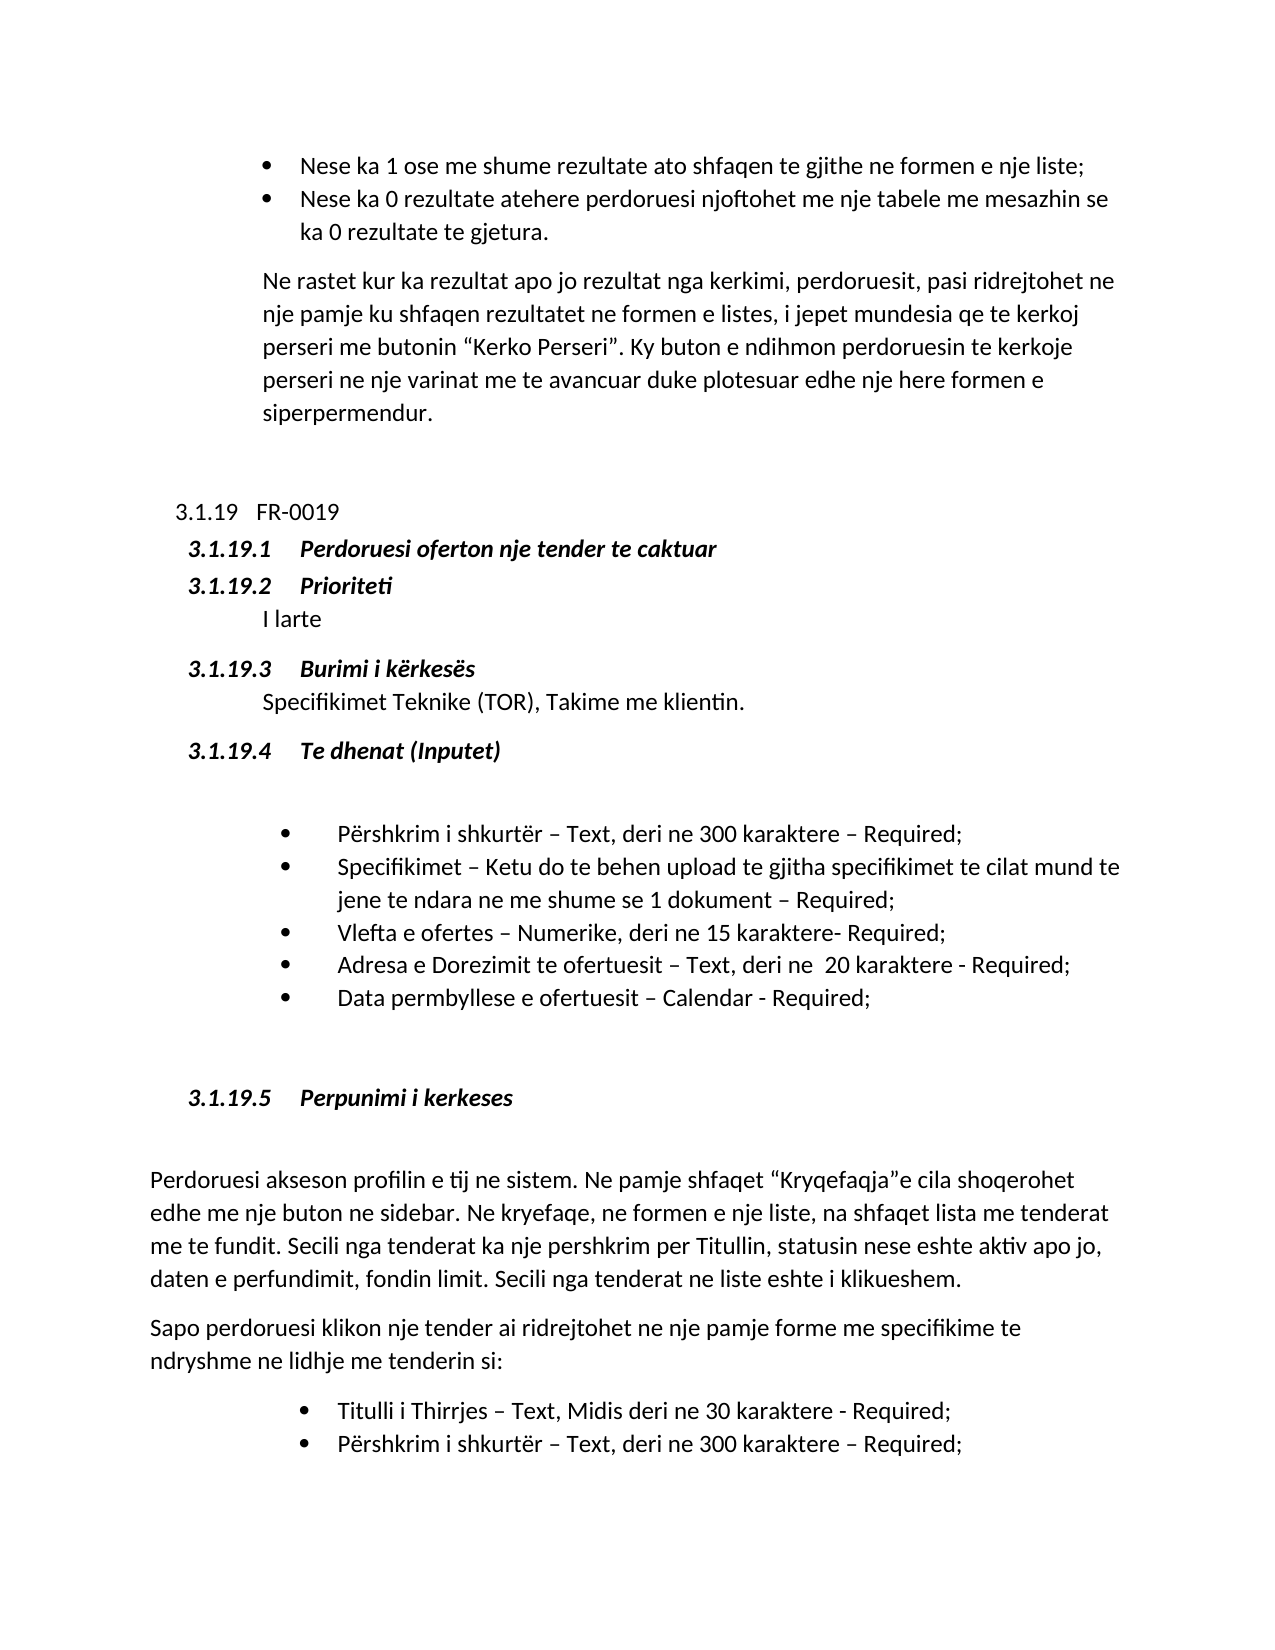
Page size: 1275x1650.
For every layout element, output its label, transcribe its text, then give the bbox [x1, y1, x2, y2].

list Data permbyllese e ofertuesit – Calendar - Required; [281, 982, 1125, 1013]
subtitle Perdoruesi oferton nje tender te caktuar [187, 533, 1125, 564]
list Nese ka 0 rezultate atehere perdoruesi njoftohet me nje tabele me mesazhin se ka 0 rezultate te gjetura. [262, 183, 1125, 246]
list Titulli i Thirrjes – Text, Midis deri ne 30 karaktere - Required; [300, 1395, 1125, 1426]
text Ne rastet kur ka rezultat apo jo rezultat nga kerkimi, perdoruesit, pasi ridrejtohet ne nje pamje ku shfaqen rezultatet ne formen e listes, i jepet mundesia qe te kerkoj perseri me butonin “Kerko Perseri”. Ky buton e ndihmon perdoruesin te kerkoje perseri ne nje varinat me te avancuar duke plotesuar edhe nje here formen e siperpermendur. [262, 265, 1125, 428]
list Adresa e Dorezimit te ofertuesit – Text, deri ne 20 karaktere - Required; [281, 949, 1125, 980]
subtitle Te dhenat (Inputet) [187, 735, 1125, 766]
text I larte [262, 603, 1125, 634]
subtitle Perpunimi i kerkeses [187, 1082, 1125, 1112]
subtitle Prioriteti [187, 570, 1125, 601]
text Perdoruesi akseson profilin e tij ne sistem. Ne pamje shfaqet “Kryqefaqja”e cila shoqerohet edhe me nje buton ne sidebar. Ne kryefaqe, ne formen e nje liste, na shfaqet lista me tenderat me te fundit. Secili nga tenderat ka nje pershkrim per Titullin, statusin nese eshte aktiv apo jo, daten e perfundimit, fondin limit. Secili nga tenderat ne liste eshte i klikueshem. [150, 1164, 1125, 1293]
subtitle FR-0019 [175, 496, 1125, 527]
list Nese ka 1 ose me shume rezultate ato shfaqen te gjithe ne formen e nje liste; [262, 150, 1125, 181]
list Përshkrim i shkurtër – Text, deri ne 300 karaktere – Required; [281, 818, 1125, 848]
list Përshkrim i shkurtër – Text, deri ne 300 karaktere – Required; [300, 1428, 1125, 1458]
subtitle Burimi i kërkesës [187, 653, 1125, 683]
text Sapo perdoruesi klikon nje tender ai ridrejtohet ne nje pamje forme me specifikime te ndryshme ne lidhje me tenderin si: [150, 1312, 1125, 1376]
list Specifikimet – Ketu do te behen upload te gjitha specifikimet te cilat mund te jene te ndara ne me shume se 1 dokument – Required; [281, 851, 1125, 914]
text Specifikimet Teknike (TOR), Takime me klientin. [262, 686, 1125, 716]
list Vlefta e ofertes – Numerike, deri ne 15 karaktere- Required; [281, 917, 1125, 947]
